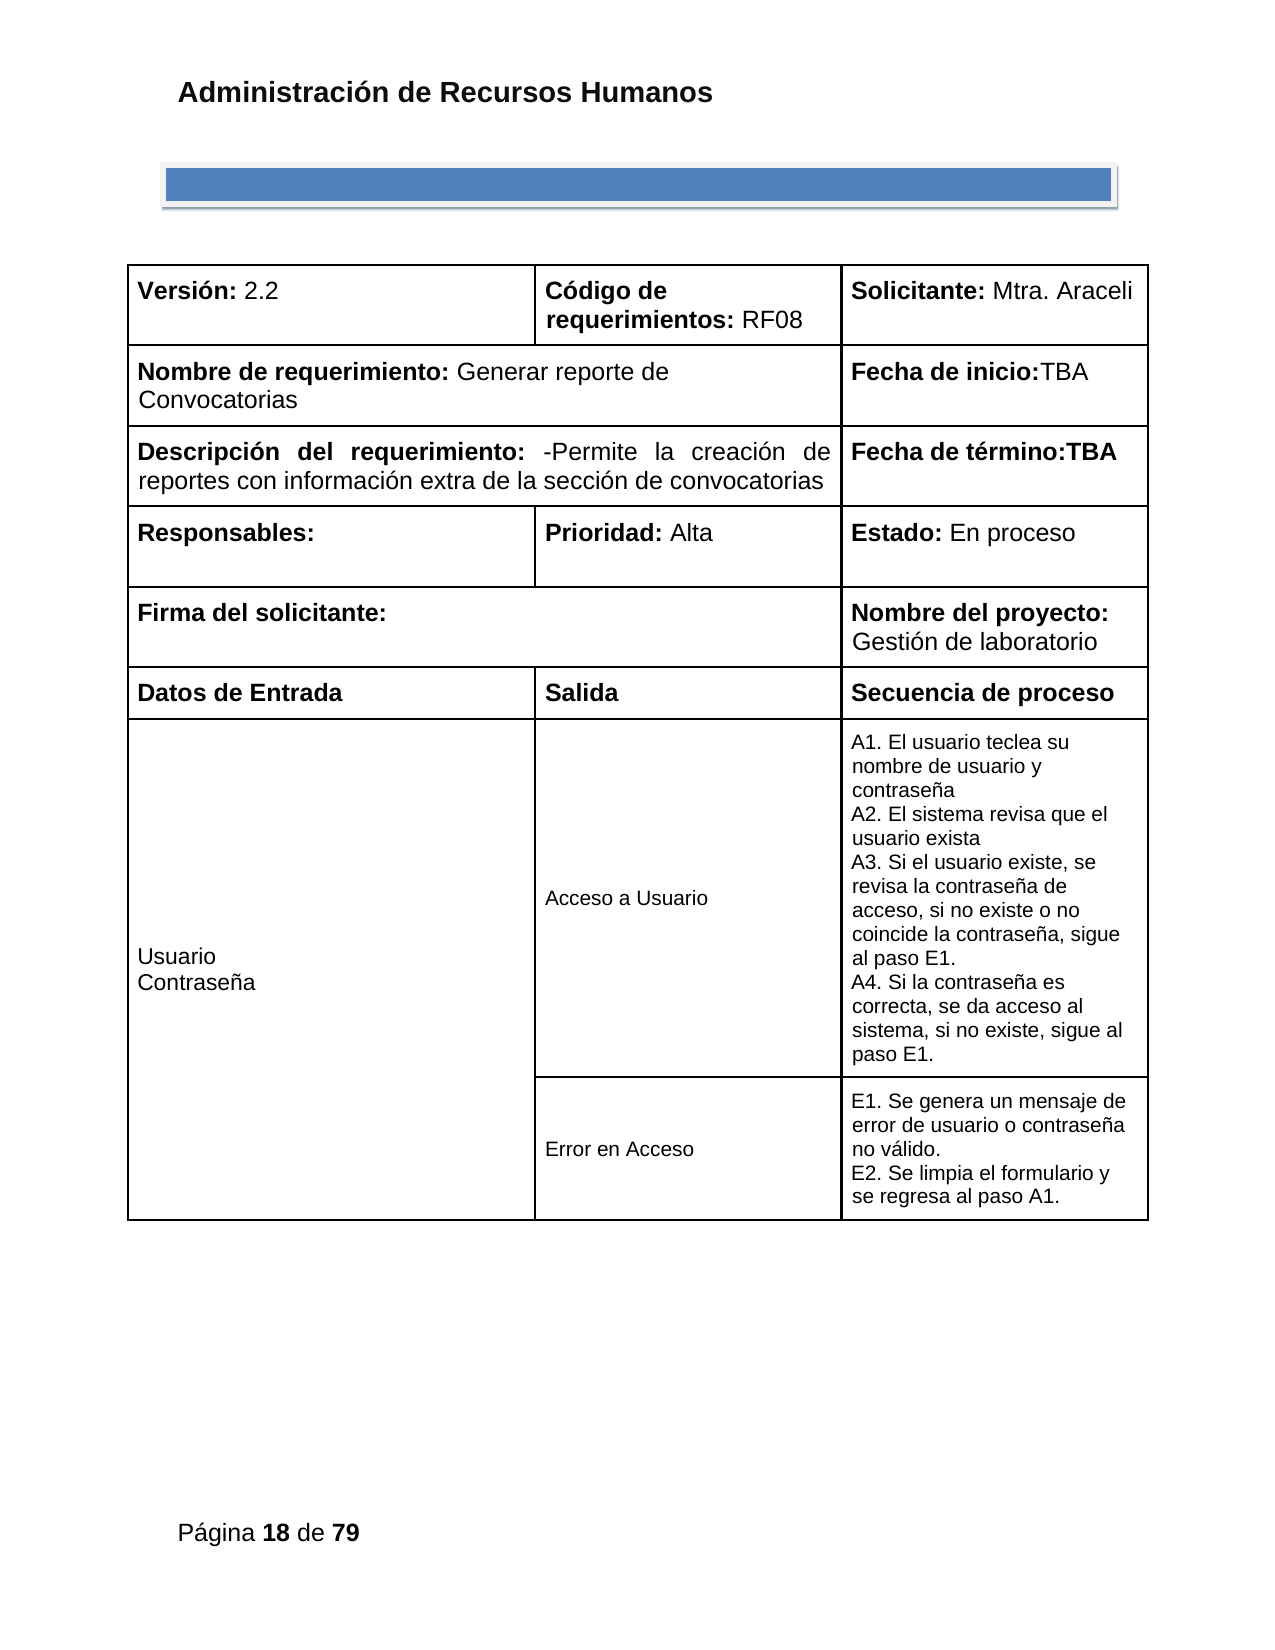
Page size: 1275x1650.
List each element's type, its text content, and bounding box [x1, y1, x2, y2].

table_header Solicitante: Mtra. Araceli [843, 266, 1147, 344]
table_cell Error en Acceso [536, 1078, 840, 1219]
table_cell Prioridad: Alta [536, 507, 840, 586]
table_header Código de requerimientos: RF08 [536, 266, 840, 344]
table_cell A1. El usuario teclea su nombre de usuario y contraseña A2. El sistema revisa que el usuario exista A3. Si el usuario existe, se revisa la contraseña de acceso, si no existe o no coincide la contraseña, sigue al paso E1. A4. Si la contraseña es correcta, se da acceso al sistema, si no existe, sigue al paso E1. [843, 720, 1147, 1076]
table_cell Salida [536, 668, 840, 718]
table_cell Descripción del requerimiento: -Permite la creación de reportes con información extra de la sección de convocatorias [129, 427, 840, 505]
table_cell Secuencia de proceso [843, 668, 1147, 718]
table_header Versión: 2.2 [129, 266, 534, 344]
table_cell Acceso a Usuario [536, 720, 840, 1076]
table_cell Fecha de término:TBA [843, 427, 1147, 505]
table_cell Firma del solicitante: [129, 588, 840, 666]
table_cell Responsables: [129, 507, 534, 586]
table_cell E1. Se genera un mensaje de error de usuario o contraseña no válido. E2. Se limpia el formulario y se regresa al paso A1. [843, 1078, 1147, 1219]
table_cell Usuario Contraseña [129, 720, 534, 1219]
table_cell Fecha de inicio:TBA [843, 346, 1147, 425]
table_cell Nombre del proyecto: Gestión de laboratorio [843, 588, 1147, 666]
table_cell Nombre de requerimiento: Generar reporte de Convocatorias [129, 346, 840, 425]
table_cell Estado: En proceso [843, 507, 1147, 586]
table_cell Datos de Entrada [129, 668, 534, 718]
